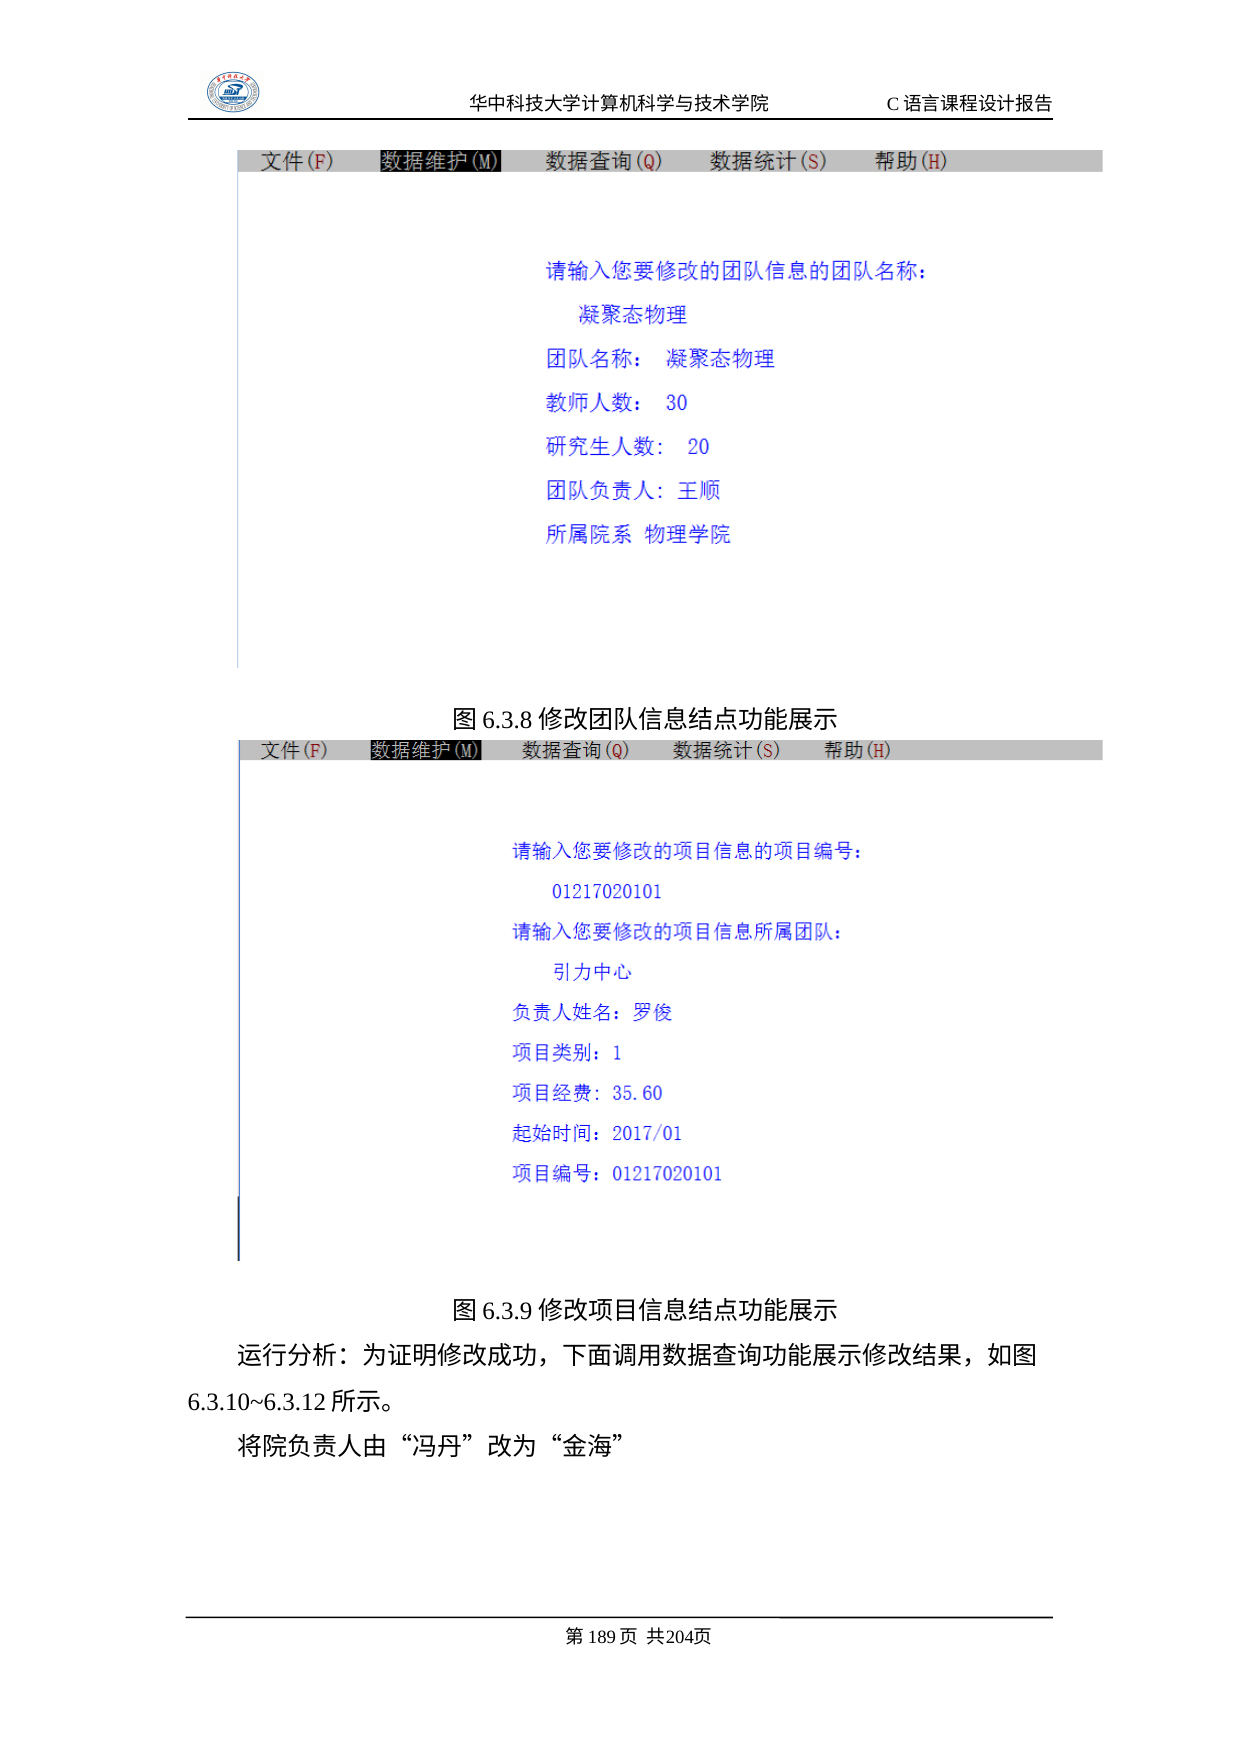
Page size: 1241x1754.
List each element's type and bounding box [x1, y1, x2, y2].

picture [237, 740, 1103, 1261]
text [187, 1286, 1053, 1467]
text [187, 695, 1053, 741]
picture [200, 70, 264, 113]
picture [237, 150, 1103, 668]
